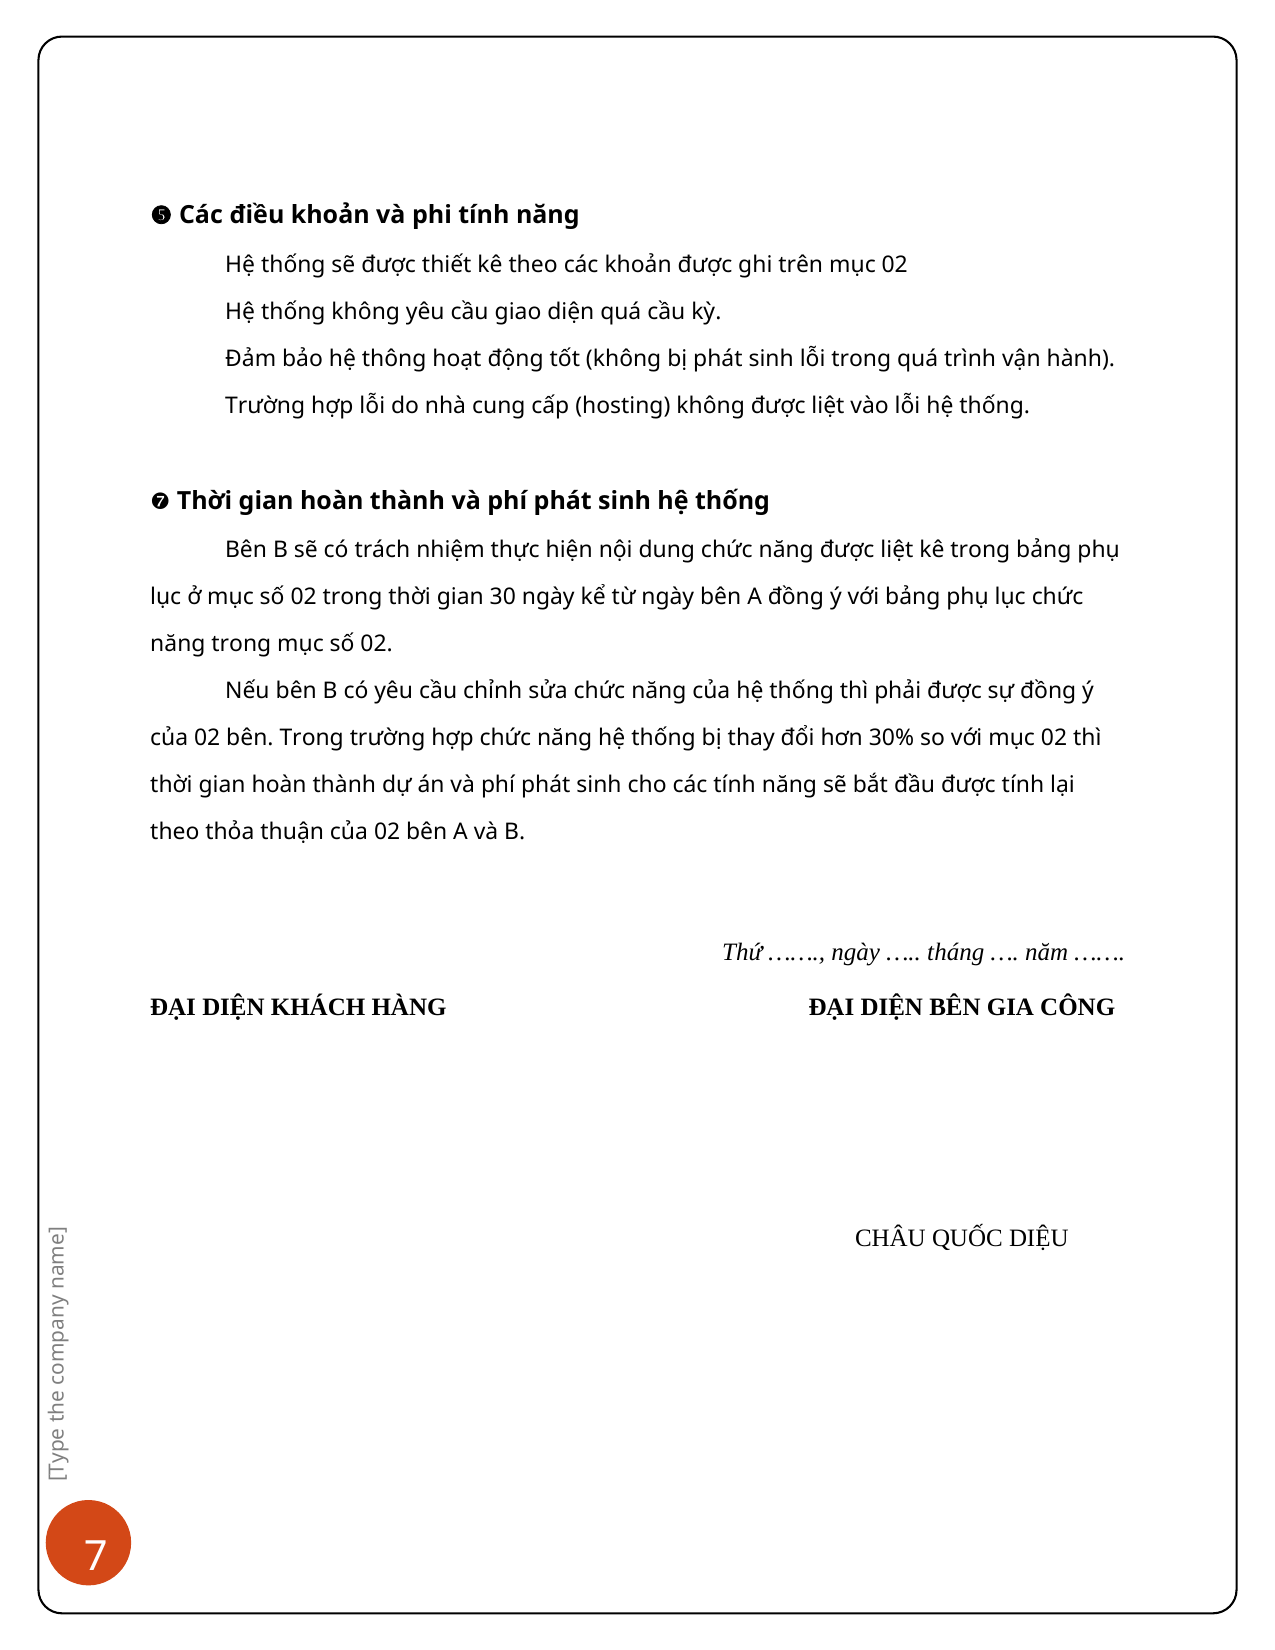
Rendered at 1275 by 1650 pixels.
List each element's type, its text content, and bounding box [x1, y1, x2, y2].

text Bên B sẽ có trách nhiệm thực hiện nội dung chức năng được liệt kê trong bảng phụ lục ở mục số 02 trong thời gian 30 ngày kể từ ngày bên A đồng ý với bảng phụ lục chức năng trong mục số 02. [150, 533, 1125, 658]
text Đảm bảo hệ thông hoạt động tốt (không bị phát sinh lỗi trong quá trình vận hành). Trường hợp lỗi do nhà cung cấp (hosting) không được liệt vào lỗi hệ thống. [225, 342, 1125, 420]
table_header ĐẠI DIỆN BÊN GIA CÔNG CHÂU QUỐC DIỆU [688, 981, 1236, 1333]
text Thời gian hoàn thành và phí phát sinh hệ thống [150, 482, 1125, 516]
table_header ĐẠI DIỆN KHÁCH HÀNG [139, 981, 687, 1333]
text Nếu bên B có yêu cầu chỉnh sửa chức năng của hệ thống thì phải được sự đồng ý của 02 bên. Trong trường hợp chức năng hệ thống bị thay đổi hơn 30% so với mục 02 thì thời gian hoàn thành dự án và phí phát sinh cho các tính năng sẽ bắt đầu được tính lại theo thỏa thuận của 02 bên A và B. [150, 674, 1125, 846]
text Hệ thống không yêu cầu giao diện quá cầu kỳ. [225, 295, 1125, 326]
text Thứ ……., ngày ….. tháng …. năm ……. [187, 937, 1125, 966]
text Hệ thống sẽ được thiết kê theo các khoản được ghi trên mục 02 [225, 248, 1125, 279]
text Các điều khoản và phi tính năng [150, 197, 1125, 231]
